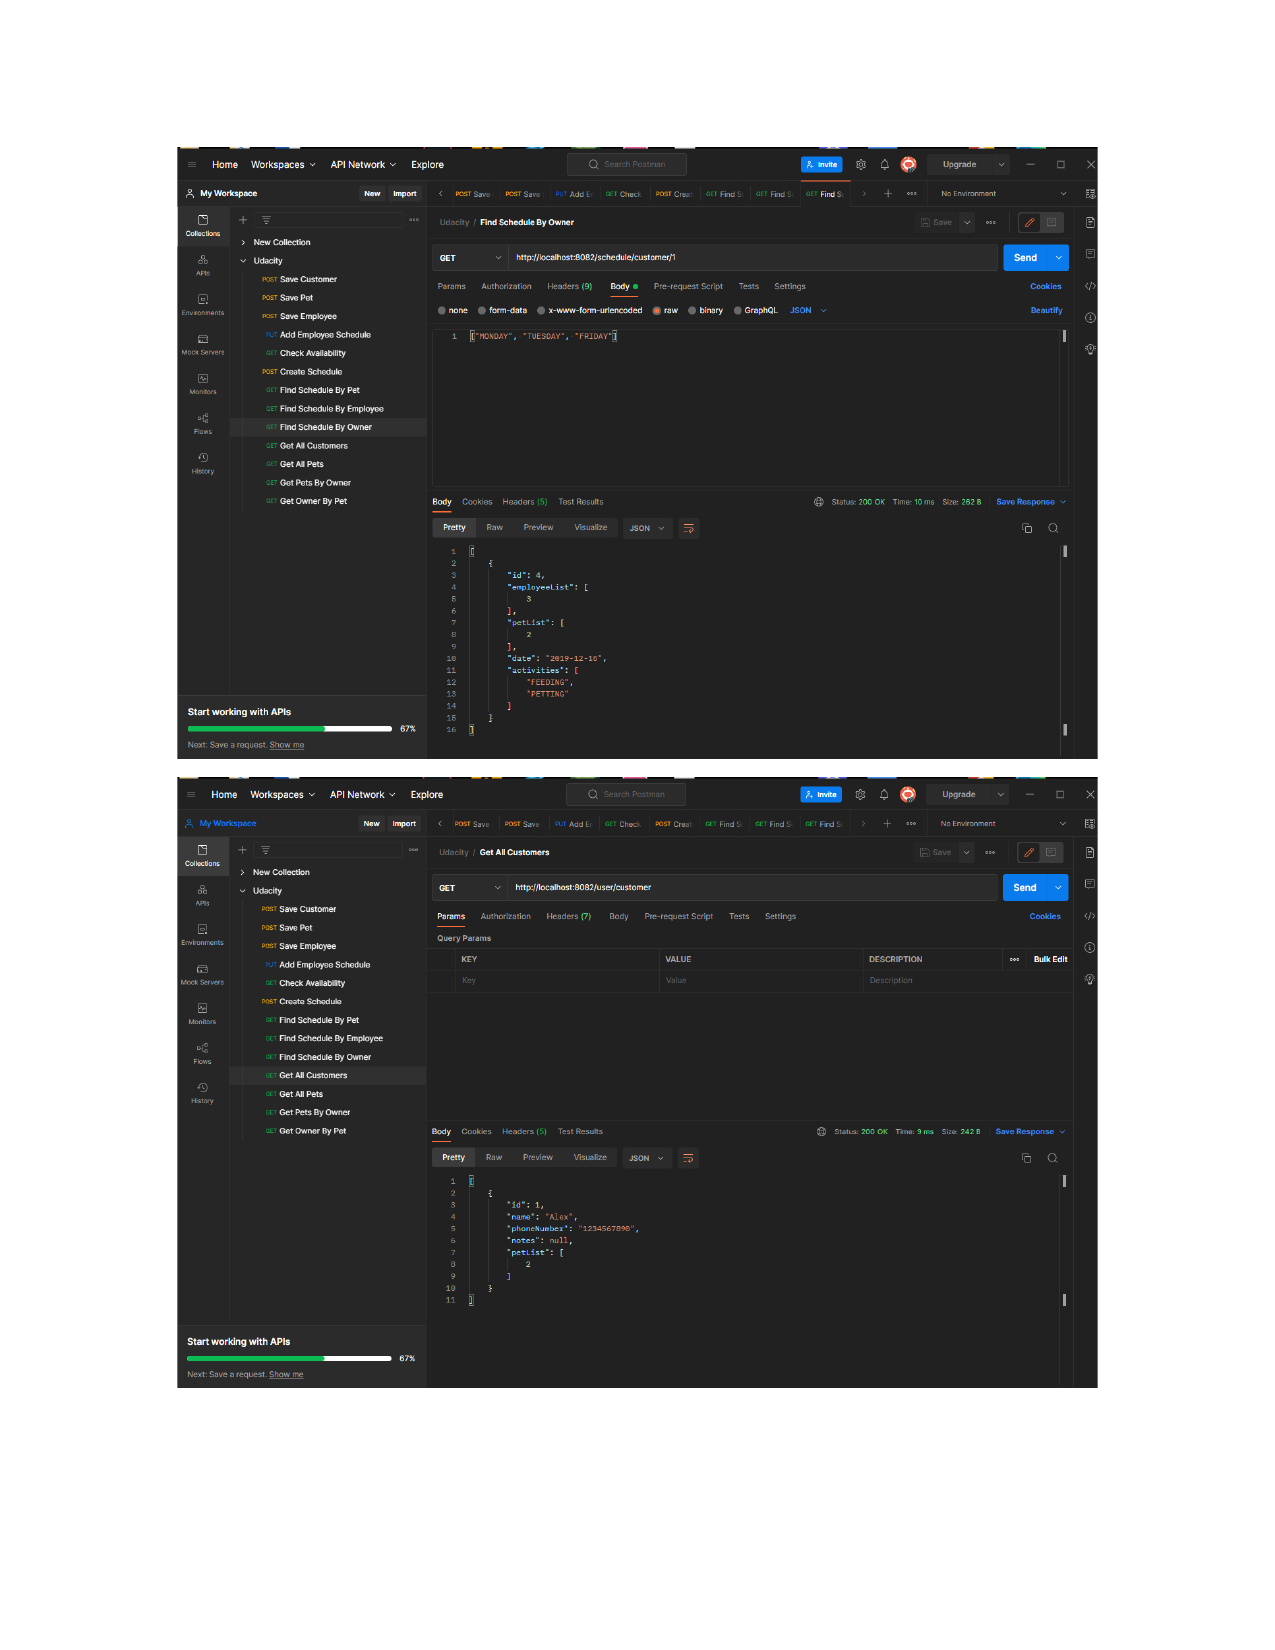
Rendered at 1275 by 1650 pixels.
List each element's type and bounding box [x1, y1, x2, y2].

picture [177, 777, 1098, 1388]
picture [177, 147, 1098, 759]
